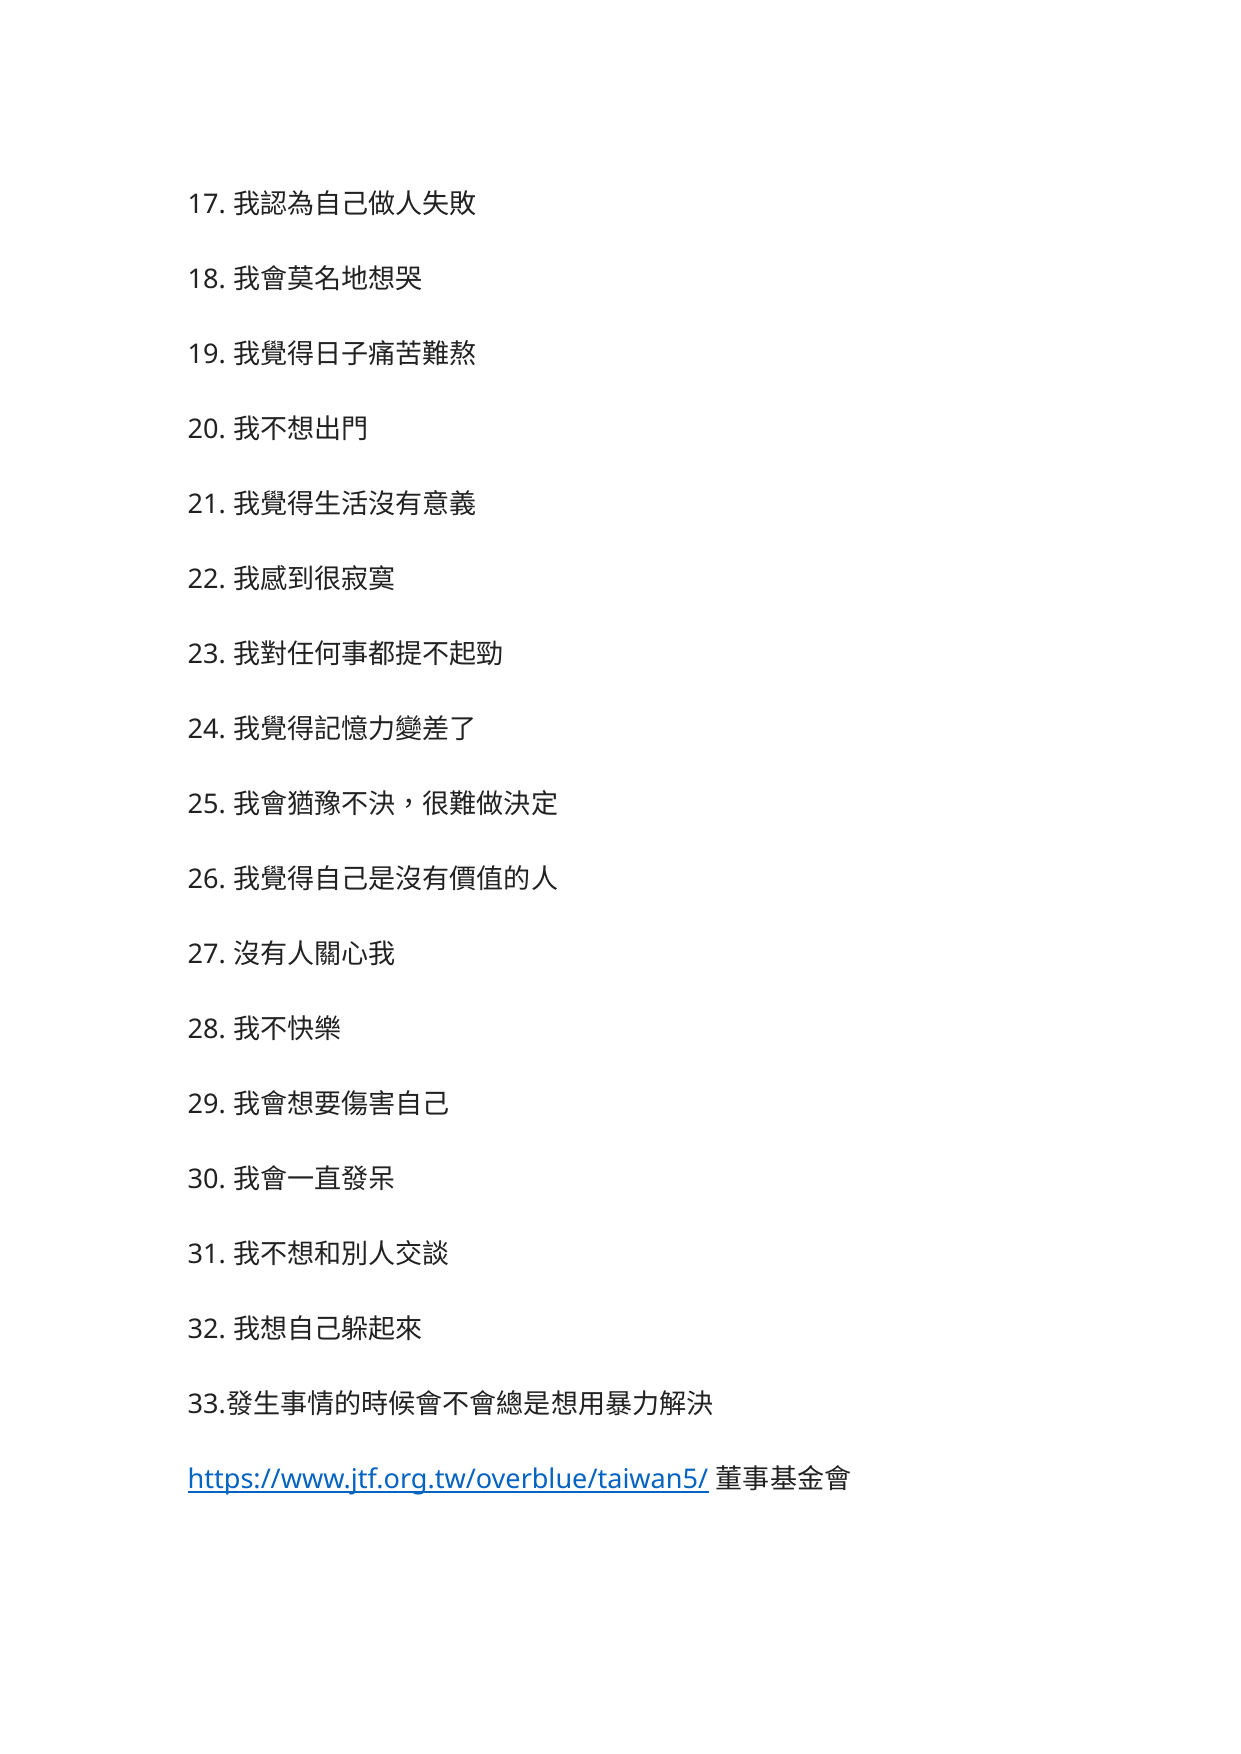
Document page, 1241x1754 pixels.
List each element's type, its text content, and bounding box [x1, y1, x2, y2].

text 17. 我認為自己做人失敗 [187, 164, 1053, 239]
text 23. 我對任何事都提不起勁 [187, 614, 1053, 689]
text 30. 我會一直發呆 [187, 1139, 1053, 1214]
text 26. 我覺得自己是沒有價值的人 [187, 839, 1053, 914]
text 21. 我覺得生活沒有意義 [187, 464, 1053, 539]
text 32. 我想自己躲起來 [187, 1289, 1053, 1364]
text 31. 我不想和別人交談 [187, 1214, 1053, 1289]
text 25. 我會猶豫不決，很難做決定 [187, 764, 1053, 839]
text 20. 我不想出門 [187, 389, 1053, 464]
text 18. 我會莫名地想哭 [187, 239, 1053, 314]
text 19. 我覺得日子痛苦難熬 [187, 314, 1053, 389]
text 22. 我感到很寂寞 [187, 539, 1053, 614]
text https://www.jtf.org.tw/overblue/taiwan5/ 董事基金會 [187, 1439, 1053, 1514]
text 28. 我不快樂 [187, 989, 1053, 1064]
text 24. 我覺得記憶力變差了 [187, 689, 1053, 764]
text 33.發生事情的時候會不會總是想用暴力解決 [187, 1364, 1053, 1439]
text 27. 沒有人關心我 [187, 914, 1053, 989]
text 29. 我會想要傷害自己 [187, 1064, 1053, 1139]
